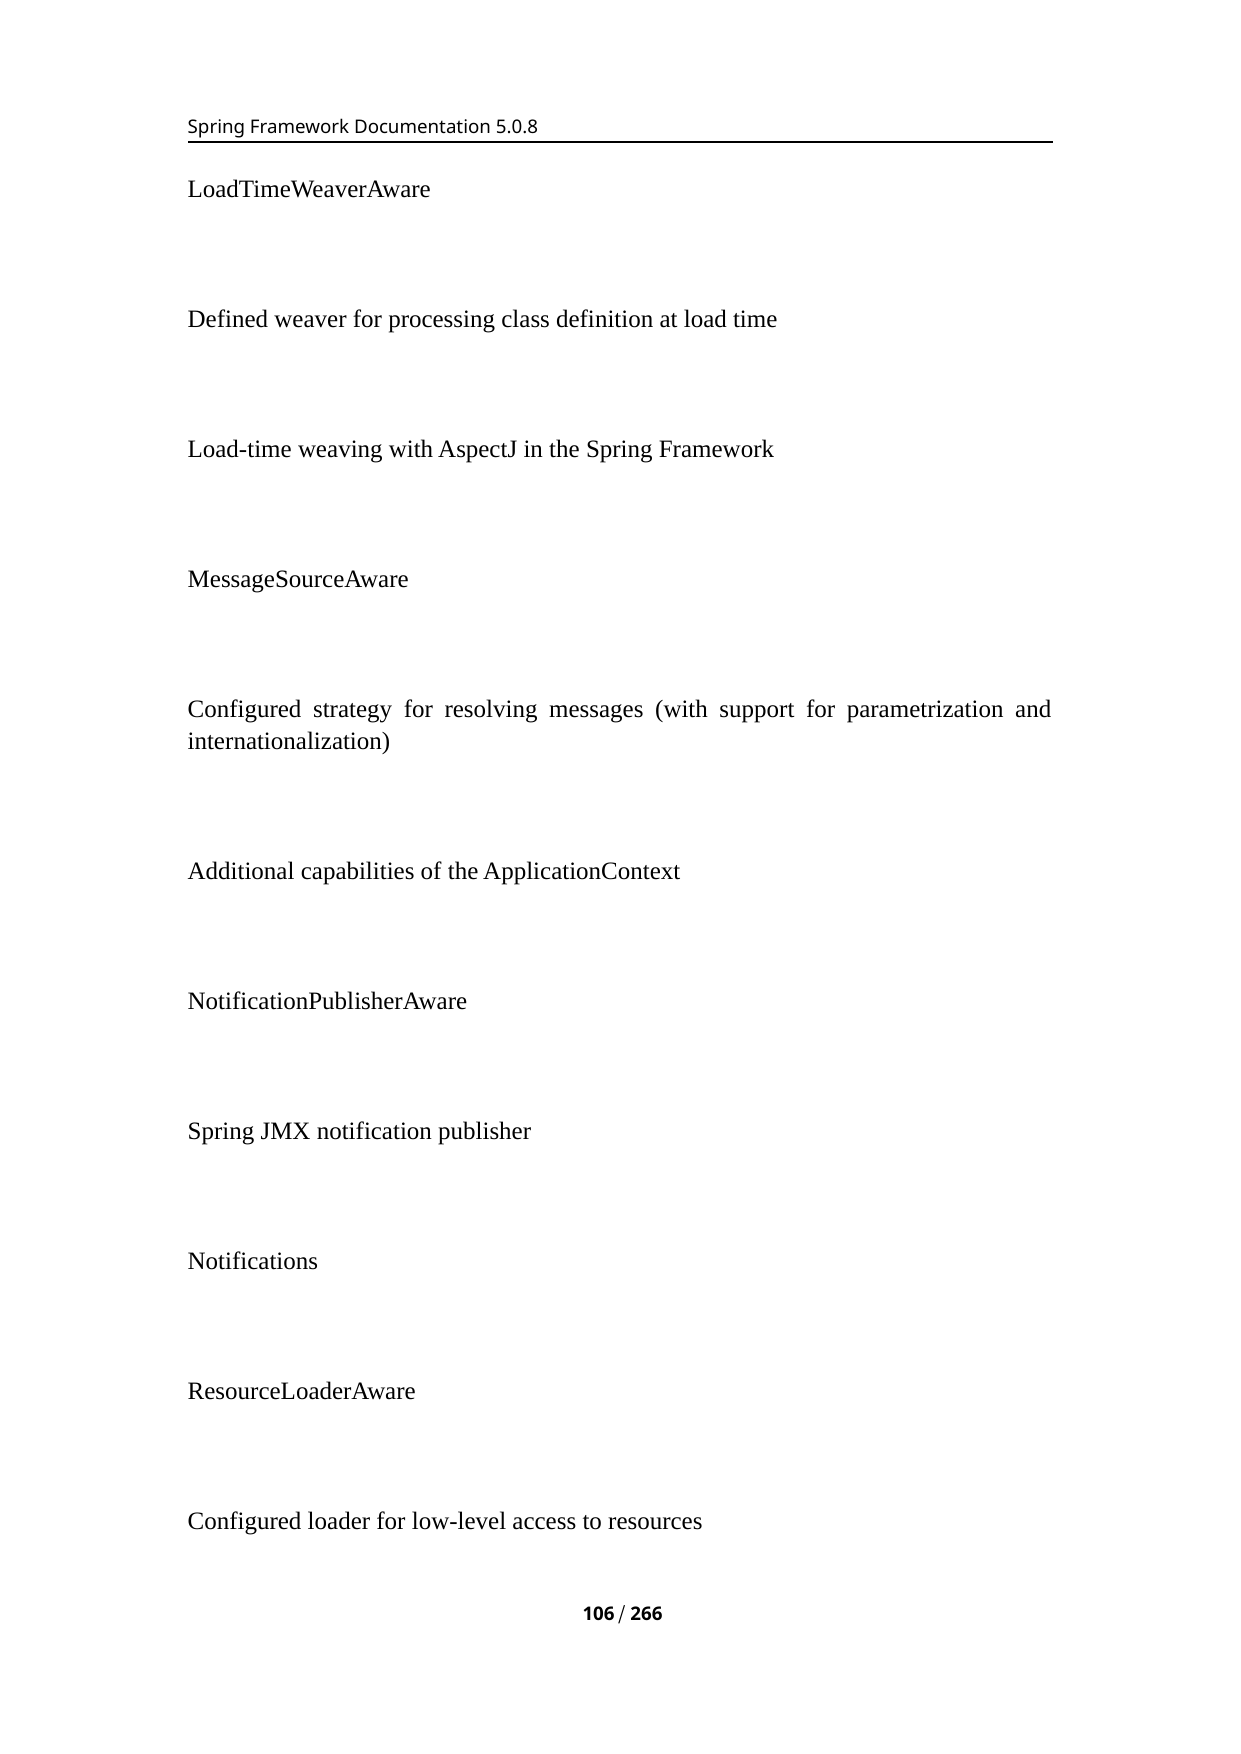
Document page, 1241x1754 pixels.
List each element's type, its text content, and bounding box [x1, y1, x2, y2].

text Load-time weaving with AspectJ in the Spring Framework [187, 432, 1053, 464]
text NotificationPublisherAware [187, 984, 1053, 1017]
text Defined weaver for processing class definition at load time [187, 302, 1053, 334]
text Configured loader for low-level access to resources [187, 1504, 1053, 1537]
text Configured strategy for resolving messages (with support for parametrization and internationalization) [187, 692, 1053, 757]
text Notifications [187, 1244, 1053, 1277]
text MessageSourceAware [187, 562, 1053, 594]
text Additional capabilities of the ApplicationContext [187, 854, 1053, 887]
text LoadTimeWeaverAware [187, 172, 1053, 204]
text ResourceLoaderAware [187, 1374, 1053, 1407]
text Spring JMX notification publisher [187, 1114, 1053, 1147]
